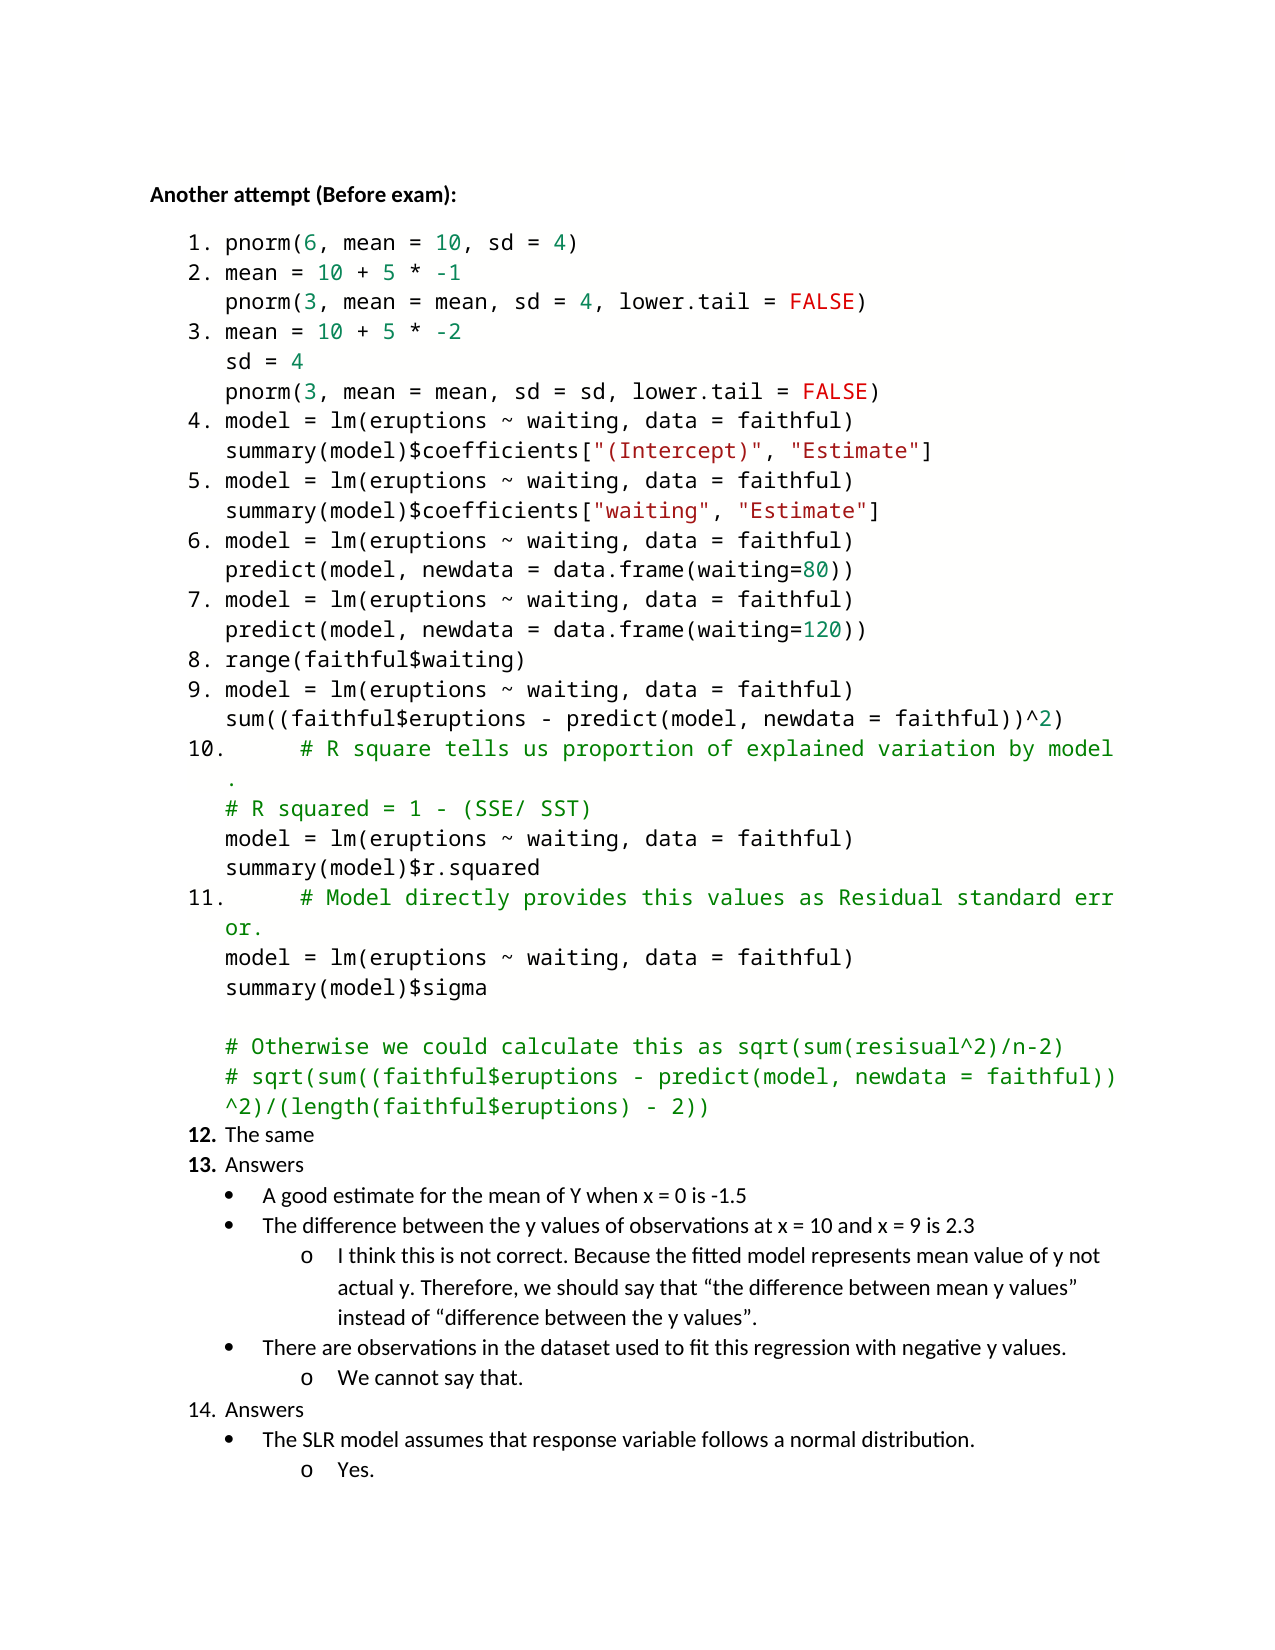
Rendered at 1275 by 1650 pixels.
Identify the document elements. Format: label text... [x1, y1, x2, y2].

list pnorm(3, mean = mean, sd = 4, lower.tail = FALSE) [225, 286, 1125, 316]
list summary(model)$coefficients["(Intercept)", "Estimate"] [225, 435, 1125, 465]
list predict(model, newdata = data.frame(waiting=80)) [225, 554, 1125, 584]
list # Model directly provides this values as Residual standard error. [187, 882, 1125, 942]
list summary(model)$coefficients["waiting", "Estimate"] [225, 495, 1125, 524]
list We cannot say that. [300, 1363, 1125, 1392]
list summary(model)$r.squared [225, 852, 1125, 882]
list model = lm(eruptions ~ waiting, data = faithful) [187, 524, 1125, 554]
list The SLR model assumes that response variable follows a normal distribution. [225, 1425, 1125, 1453]
list There are observations in the dataset used to fit this regression with negative y values. [225, 1333, 1125, 1361]
list model = lm(eruptions ~ waiting, data = faithful) [187, 465, 1125, 495]
list Answers [187, 1151, 1125, 1179]
list Answers [187, 1395, 1125, 1423]
list model = lm(eruptions ~ waiting, data = faithful) [187, 673, 1125, 703]
list pnorm(3, mean = mean, sd = sd, lower.tail = FALSE) [225, 376, 1125, 405]
list pnorm(6, mean = 10, sd = 4) [187, 227, 1125, 256]
list A good estimate for the mean of Y when x = 0 is -1.5 [225, 1181, 1125, 1209]
list mean = 10 + 5 * -1 [187, 256, 1125, 286]
list # Otherwise we could calculate this as sqrt(sum(resisual^2)/n-2) [225, 1031, 1125, 1061]
list mean = 10 + 5 * -2 [187, 316, 1125, 346]
list Yes. [300, 1455, 1125, 1484]
list model = lm(eruptions ~ waiting, data = faithful) [187, 584, 1125, 614]
list # sqrt(sum((faithful$eruptions - predict(model, newdata = faithful))^2)/(length(faithful$eruptions) - 2)) [225, 1061, 1125, 1120]
list model = lm(eruptions ~ waiting, data = faithful) [225, 822, 1125, 852]
list model = lm(eruptions ~ waiting, data = faithful) [187, 405, 1125, 435]
list # R square tells us proportion of explained variation by model. [187, 733, 1125, 793]
list range(faithful$waiting) [187, 644, 1125, 673]
list model = lm(eruptions ~ waiting, data = faithful) [225, 942, 1125, 971]
list The same [187, 1120, 1125, 1148]
list I think this is not correct. Because the fitted model represents mean value of y not actual y. Therefore, we should say that “the difference between mean y values” instead of “difference between the y values”. [300, 1241, 1125, 1331]
list summary(model)$sigma [225, 971, 1125, 1001]
list sum((faithful$eruptions - predict(model, newdata = faithful))^2) [225, 703, 1125, 733]
list sd = 4 [225, 346, 1125, 376]
list # R squared = 1 - (SSE/ SST) [225, 793, 1125, 822]
list The difference between the y values of observations at x = 10 and x = 9 is 2.3 [225, 1211, 1125, 1239]
list predict(model, newdata = data.frame(waiting=120)) [225, 614, 1125, 644]
text Another attempt (Before exam): [150, 180, 1125, 208]
